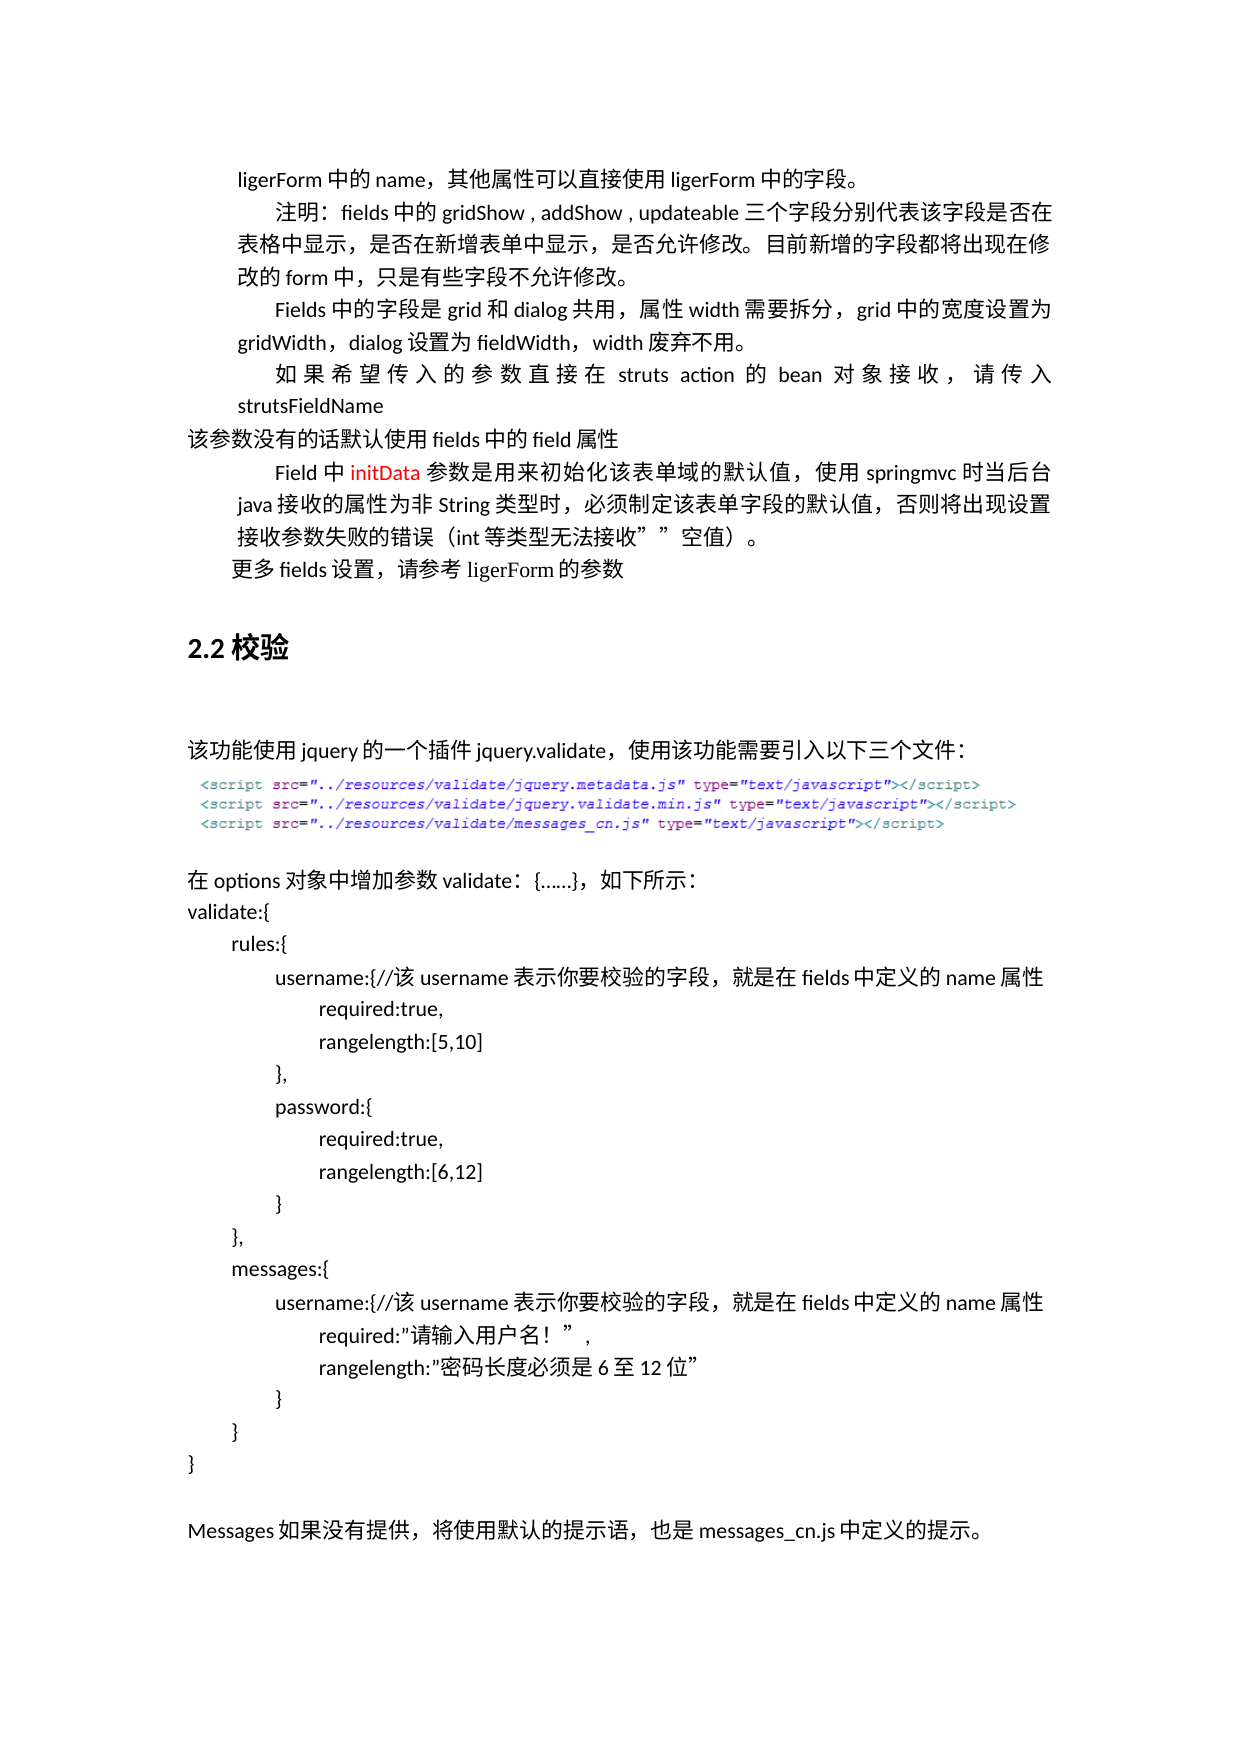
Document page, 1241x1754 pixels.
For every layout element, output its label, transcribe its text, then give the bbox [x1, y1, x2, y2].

text }, [187, 1220, 1053, 1252]
list fields：该数组中对象的title属性相当于ligerForm中的display, field属性相当于ligerForm中的name，其他属性可以直接使用ligerForm中的字段。 [237, 162, 1053, 194]
list Fields中的字段是grid和dialog共用，属性width需要拆分，grid中的宽度设置为gridWidth，dialog设置为fieldWidth，width废弃不用。 [237, 292, 1053, 357]
text } [231, 1187, 1053, 1220]
text validate:{ [187, 895, 1053, 927]
text required:true, [187, 992, 1053, 1025]
list 如果希望传入的参数直接在struts action的bean对象接收，请传入strutsFieldName [237, 357, 1053, 422]
text 在options对象中增加参数validate：{……}，如下所示： [187, 862, 1053, 895]
subtitle 2.2校验 [187, 614, 1053, 679]
list Field中initData参数是用来初始化该表单域的默认值，使用springmvc时当后台java接收的属性为非String类型时，必须制定该表单字段的默认值，否则将出现设置接收参数失败的错误（int等类型无法接收””空值）。 [237, 454, 1053, 552]
text username:{//该username表示你要校验的字段，就是在fields中定义的name属性 [187, 960, 1053, 992]
text 该参数没有的话默认使用fields中的field属性 [187, 422, 1053, 454]
text }, [231, 1057, 1053, 1090]
text 该功能使用jquery的一个插件jquery.validate，使用该功能需要引入以下三个文件： [187, 732, 1053, 765]
text rangelength:[6,12] [187, 1155, 1053, 1187]
text } [187, 1415, 1053, 1447]
text rules:{ [187, 927, 1053, 960]
picture [187, 765, 1053, 852]
text rangelength:[5,10] [187, 1025, 1053, 1057]
text } [231, 1382, 1053, 1415]
text } [187, 1447, 1053, 1480]
text 更多fields设置，请参考ligerForm的参数 [187, 552, 1053, 584]
text messages:{ [187, 1252, 1053, 1285]
text required:true, [187, 1122, 1053, 1155]
text rangelength:”密码长度必须是6至12位” [187, 1350, 1053, 1382]
text required:”请输入用户名！”, [187, 1317, 1053, 1350]
text username:{//该username表示你要校验的字段，就是在fields中定义的name属性 [187, 1285, 1053, 1317]
text Messages如果没有提供，将使用默认的提示语，也是messages_cn.js中定义的提示。 [187, 1512, 1053, 1545]
list 注明：fields中的gridShow , addShow , updateable三个字段分别代表该字段是否在表格中显示，是否在新增表单中显示，是否允许修改。目前新增的字段都将出现在修改的form中，只是有些字段不允许修改。 [237, 194, 1053, 292]
text password:{ [231, 1090, 1053, 1122]
